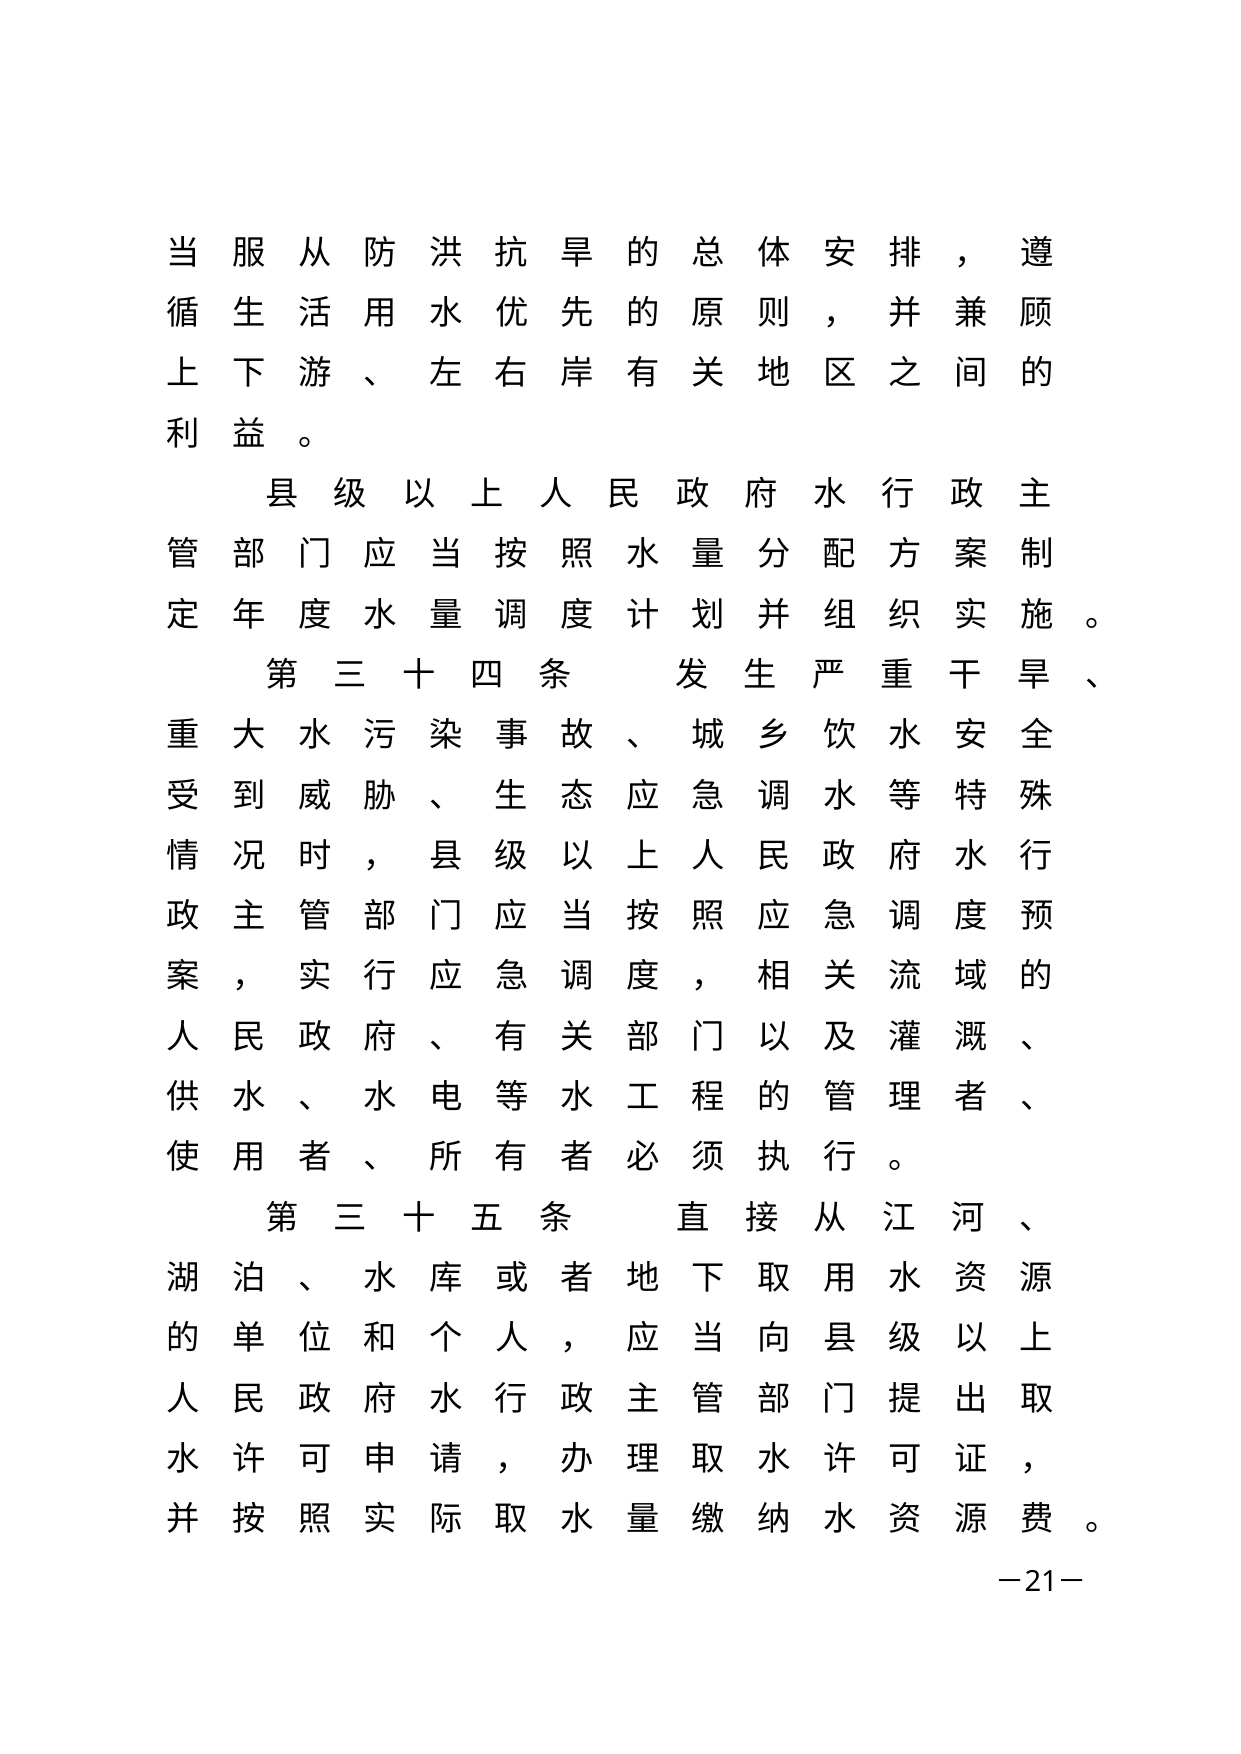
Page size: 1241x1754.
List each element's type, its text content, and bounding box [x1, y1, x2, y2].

text 第三十五条 直接从江河、湖泊、水库或者地下取用水资源的单位和个人，应当向县级以上人民政府水行政主管部门提出取水许可申请，办理取水许可证，并按照实际取水量缴纳水资源费。依法不需要办理取水许可证和缴纳水资源费的除外。 [167, 1184, 1085, 1546]
text 编制江河径流调蓄计划、应急调度预案和水量分配方案，应当服从防洪抗旱的总体安排，遵循生活用水优先的原则，并兼顾上下游、左右岸有关地区之间的利益。 [167, 219, 1085, 461]
text 县级以上人民政府水行政主管部门应当按照水量分配方案制定年度水量调度计划并组织实施。 [167, 461, 1085, 642]
text 第三十四条 发生严重干旱、重大水污染事故、城乡饮水安全受到威胁、生态应急调水等特殊情况时，县级以上人民政府水行政主管部门应当按照应急调度预案，实行应急调度，相关流域的人民政府、有关部门以及灌溉、供水、水电等水工程的管理者、使用者、所有者必须执行。 [167, 642, 1085, 1184]
